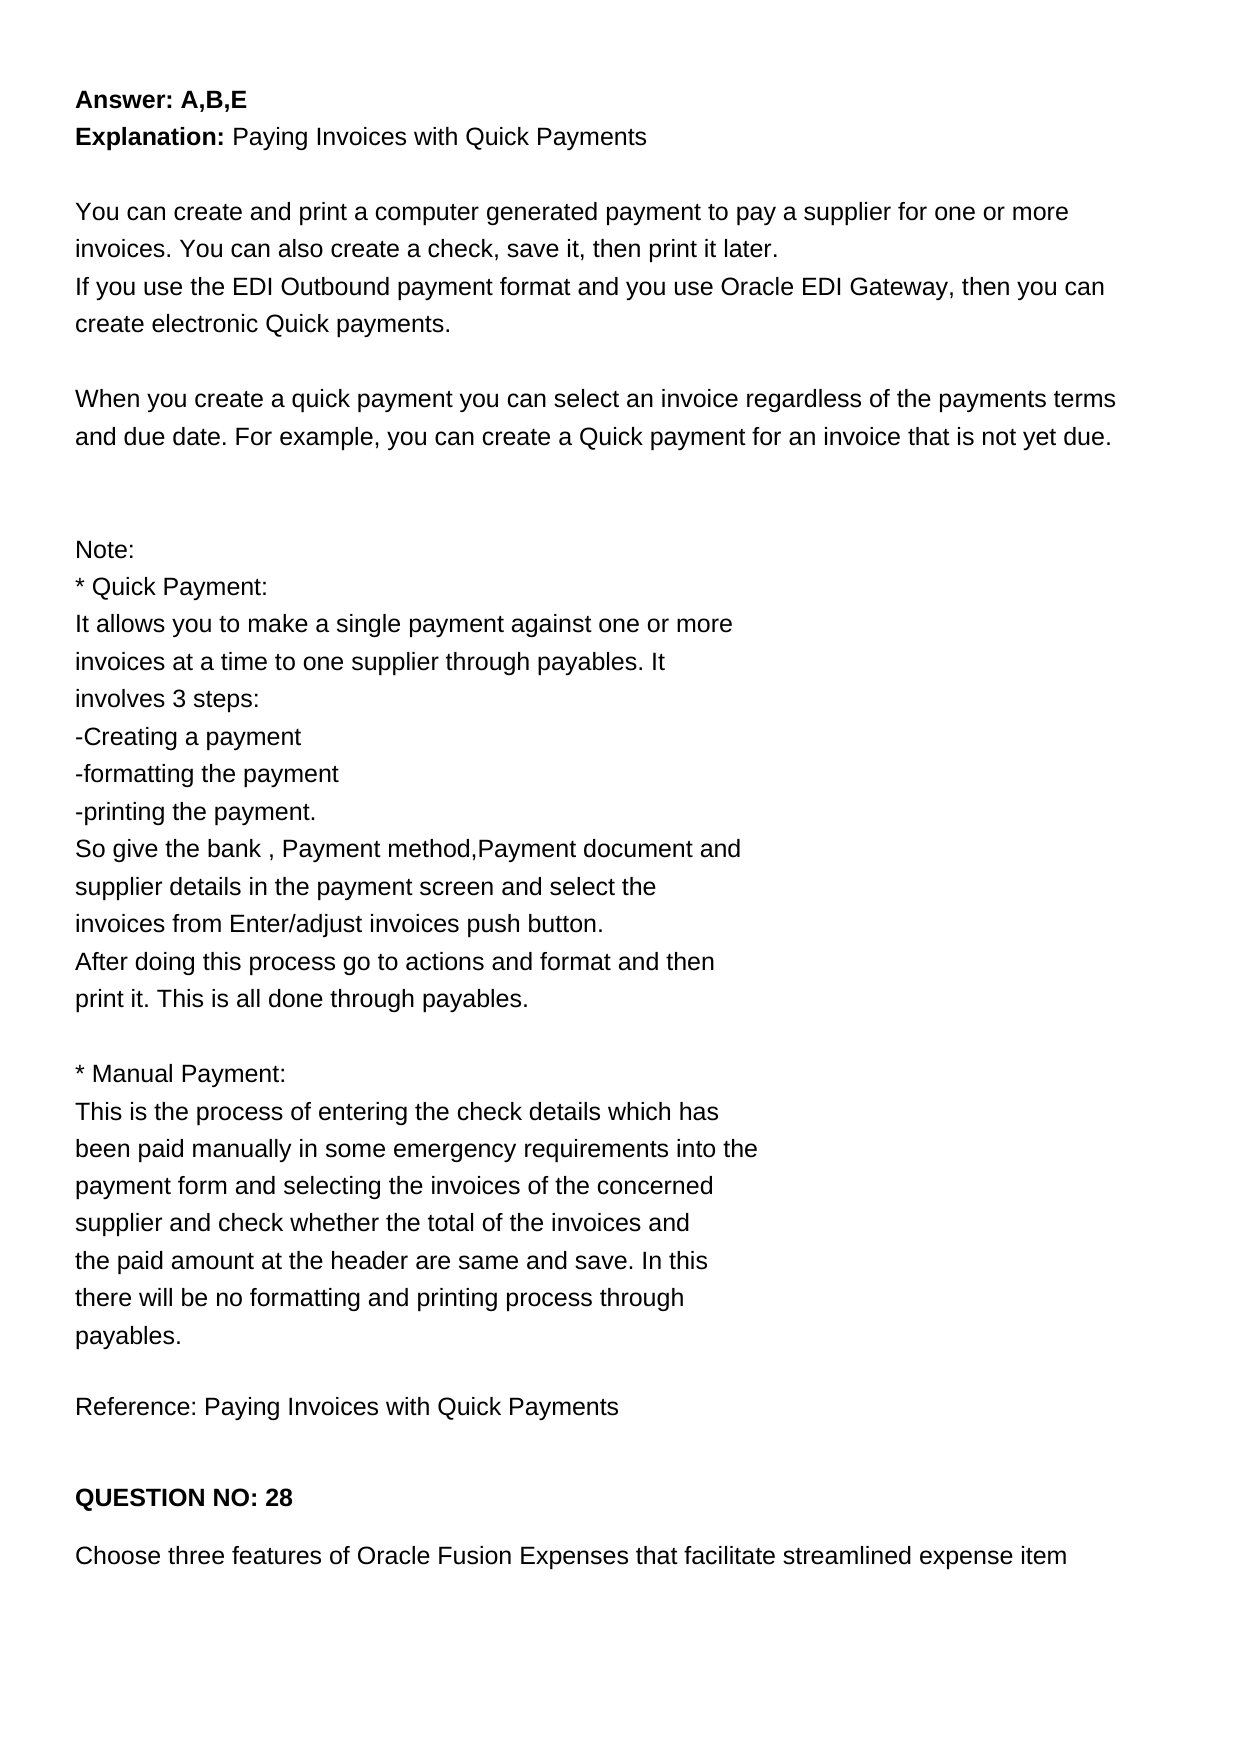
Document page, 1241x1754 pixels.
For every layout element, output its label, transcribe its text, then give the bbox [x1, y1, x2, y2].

text So give the bank , Payment method,Payment document and supplier details in the payment screen and select the invoices from Enter/adjust invoices push button. [75, 834, 744, 938]
text the paid amount at the header are same and save. In this there will be no formatting and printing process through payables. [75, 1246, 710, 1349]
text When you create a quick payment you can select an invoice regardless of the payments terms and due date. For example, you can create a Quick payment for an invoice that is not yet due. [75, 384, 1119, 451]
text -formatting the payment [75, 759, 1130, 788]
text After doing this process go to actions and format and then print it. This is all done through payables. [75, 946, 717, 1012]
list Quick Payment: [75, 572, 1130, 601]
text Explanation: Paying Invoices with Quick Payments [75, 122, 1130, 151]
text You can create and print a computer generated payment to pay a supplier for one or more invoices. You can also create a check, save it, then print it later. [75, 197, 1072, 263]
text Choose three features of Oracle Fusion Expenses that facilitate streamlined expense item [75, 1541, 1130, 1570]
text -Creating a payment [75, 722, 1130, 750]
subtitle Answer: A,B,E [75, 85, 1130, 113]
text It allows you to make a single payment against one or more invoices at a time to one supplier through payables. It involves 3 steps: [75, 609, 735, 713]
text If you use the EDI Outbound payment format and you use Oracle EDI Gateway, then you can create electronic Quick payments. [75, 272, 1108, 338]
text -printing the payment. [75, 797, 1130, 826]
text This is the process of entering the check details which has been paid manually in some emergency requirements into the payment form and selecting the invoices of the concerned supplier and check whether the total of the invoices and [75, 1097, 760, 1237]
list Manual Payment: [75, 1059, 1130, 1088]
text Note: [75, 535, 1130, 563]
text Reference: Paying Invoices with Quick Payments [75, 1392, 1130, 1421]
subtitle QUESTION NO: 28 [75, 1483, 1130, 1512]
